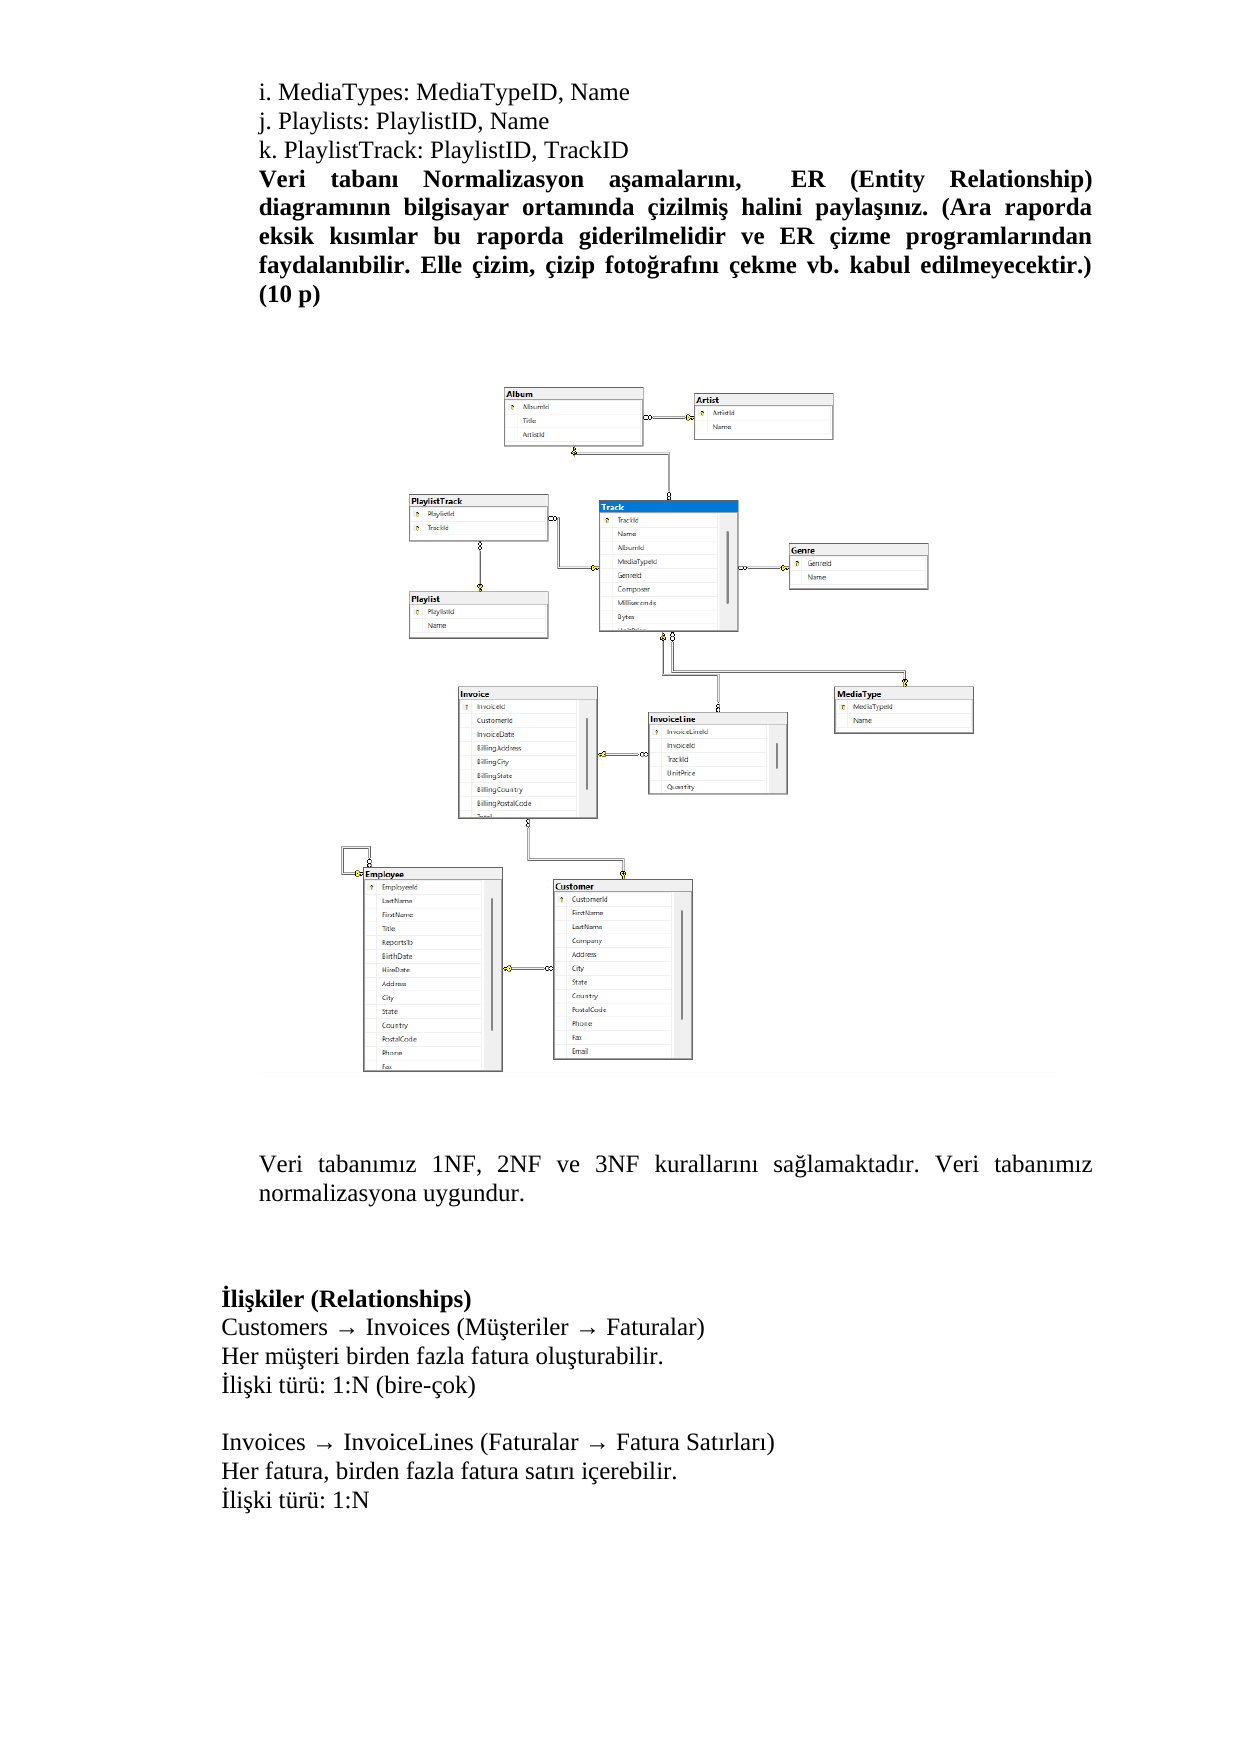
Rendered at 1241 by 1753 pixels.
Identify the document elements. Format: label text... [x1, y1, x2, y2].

text İlişkiler (Relationships) [221, 1284, 1093, 1312]
text i. MediaTypes: MediaTypeID, Name [258, 77, 1093, 106]
text Her müşteri birden fazla fatura oluşturabilir. [221, 1341, 1093, 1370]
text İlişki türü: 1:N (bire-çok) [221, 1370, 1093, 1399]
text Invoices → InvoiceLines (Faturalar → Fatura Satırları) [221, 1427, 1093, 1456]
text k. PlaylistTrack: PlaylistID, TrackID [258, 135, 1093, 164]
text Customers → Invoices (Müşteriler → Faturalar) [221, 1312, 1093, 1341]
text j. Playlists: PlaylistID, Name [258, 106, 1093, 135]
text Her fatura, birden fazla fatura satırı içerebilir. [221, 1456, 1093, 1485]
text Veri tabanı Normalizasyon aşamalarını, ER (Entity Relationship) diagramının bilgisayar ortamında çizilmiş halini paylaşınız. (Ara raporda eksik kısımlar bu raporda giderilmelidir ve ER çizme programlarından faydalanıbilir. Elle çizim, çizip fotoğrafını çekme vb. kabul edilmeyecektir.) (10 p) [258, 164, 1093, 307]
picture [258, 384, 1055, 1073]
text İlişki türü: 1:N [221, 1485, 1093, 1514]
text Veri tabanımız 1NF, 2NF ve 3NF kurallarını sağlamaktadır. Veri tabanımız normalizasyona uygundur. [258, 1149, 1093, 1207]
